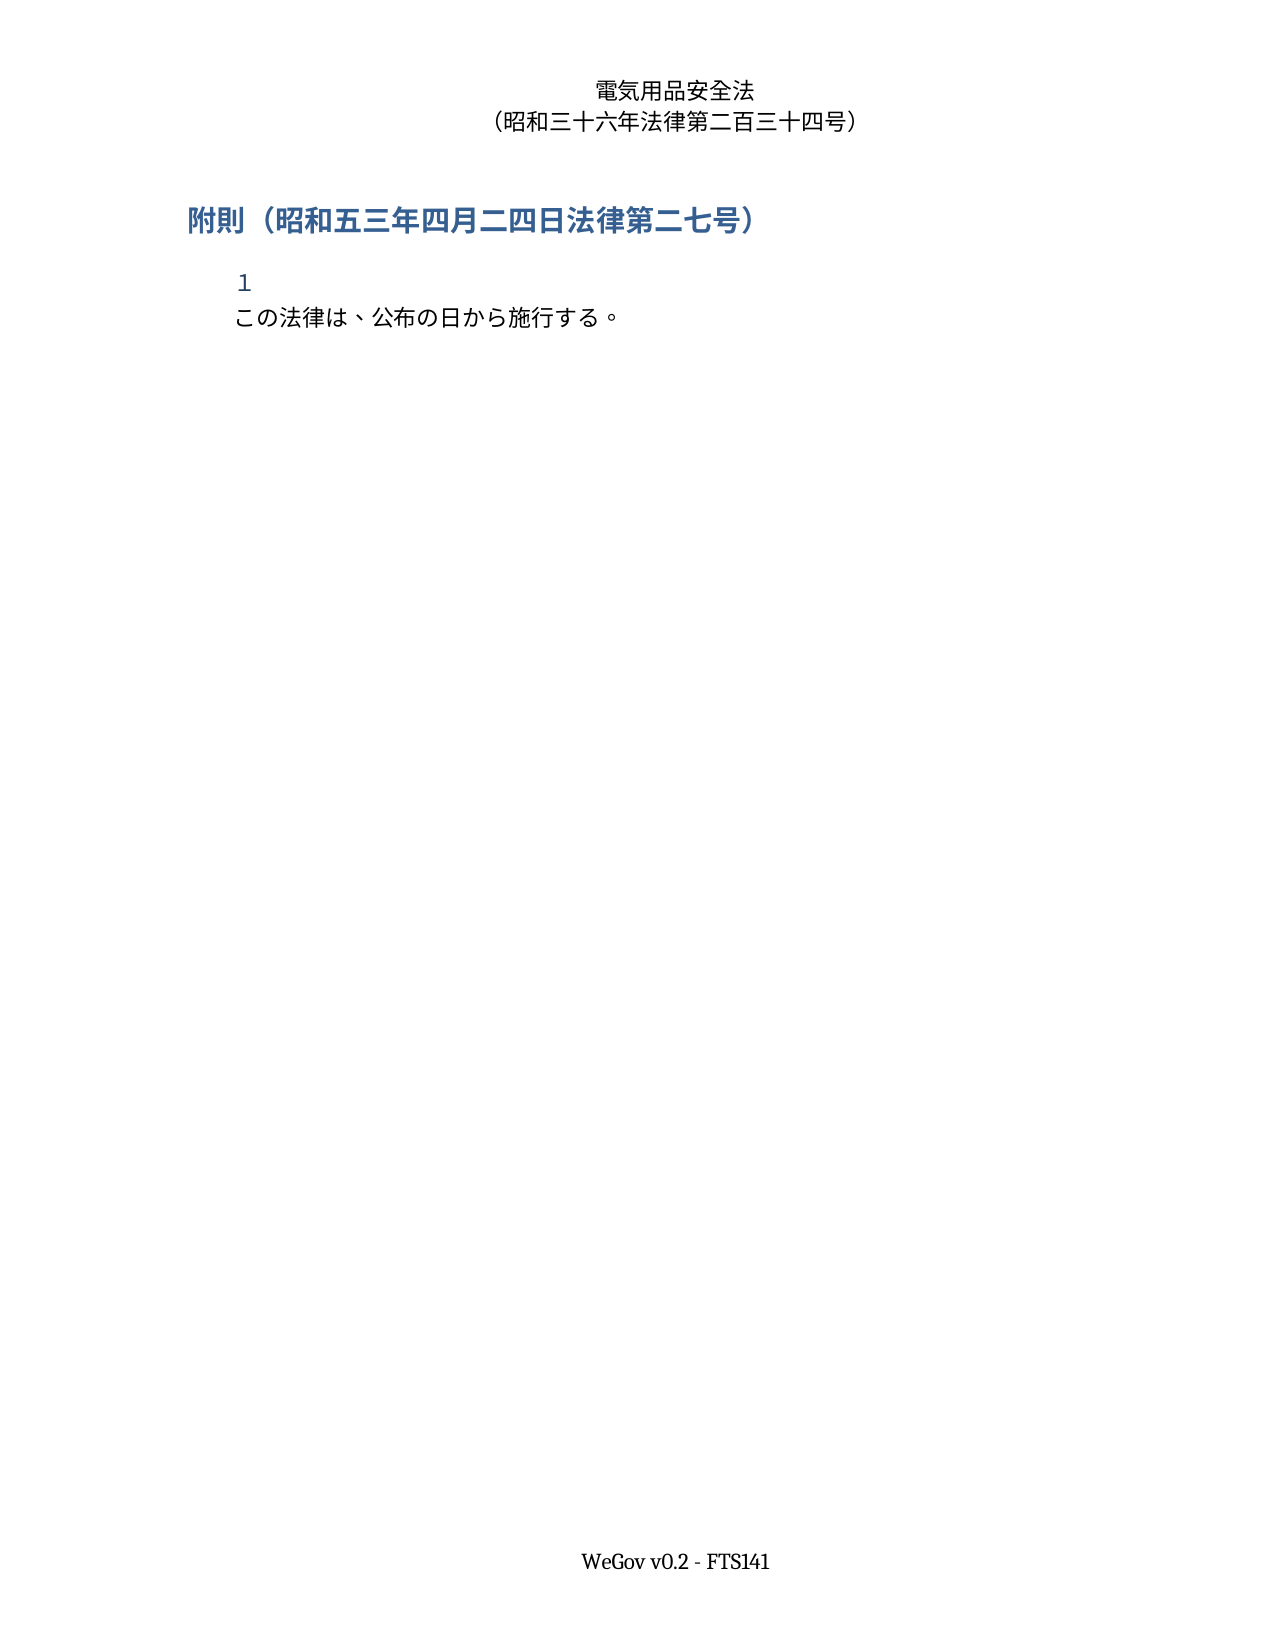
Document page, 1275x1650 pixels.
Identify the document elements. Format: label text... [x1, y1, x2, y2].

subtitle 附則（昭和五三年四月二四日法律第二七号） [187, 200, 1087, 240]
text この法律は、公布の日から施行する。 [233, 302, 1087, 334]
subtitle １ [233, 266, 1087, 298]
